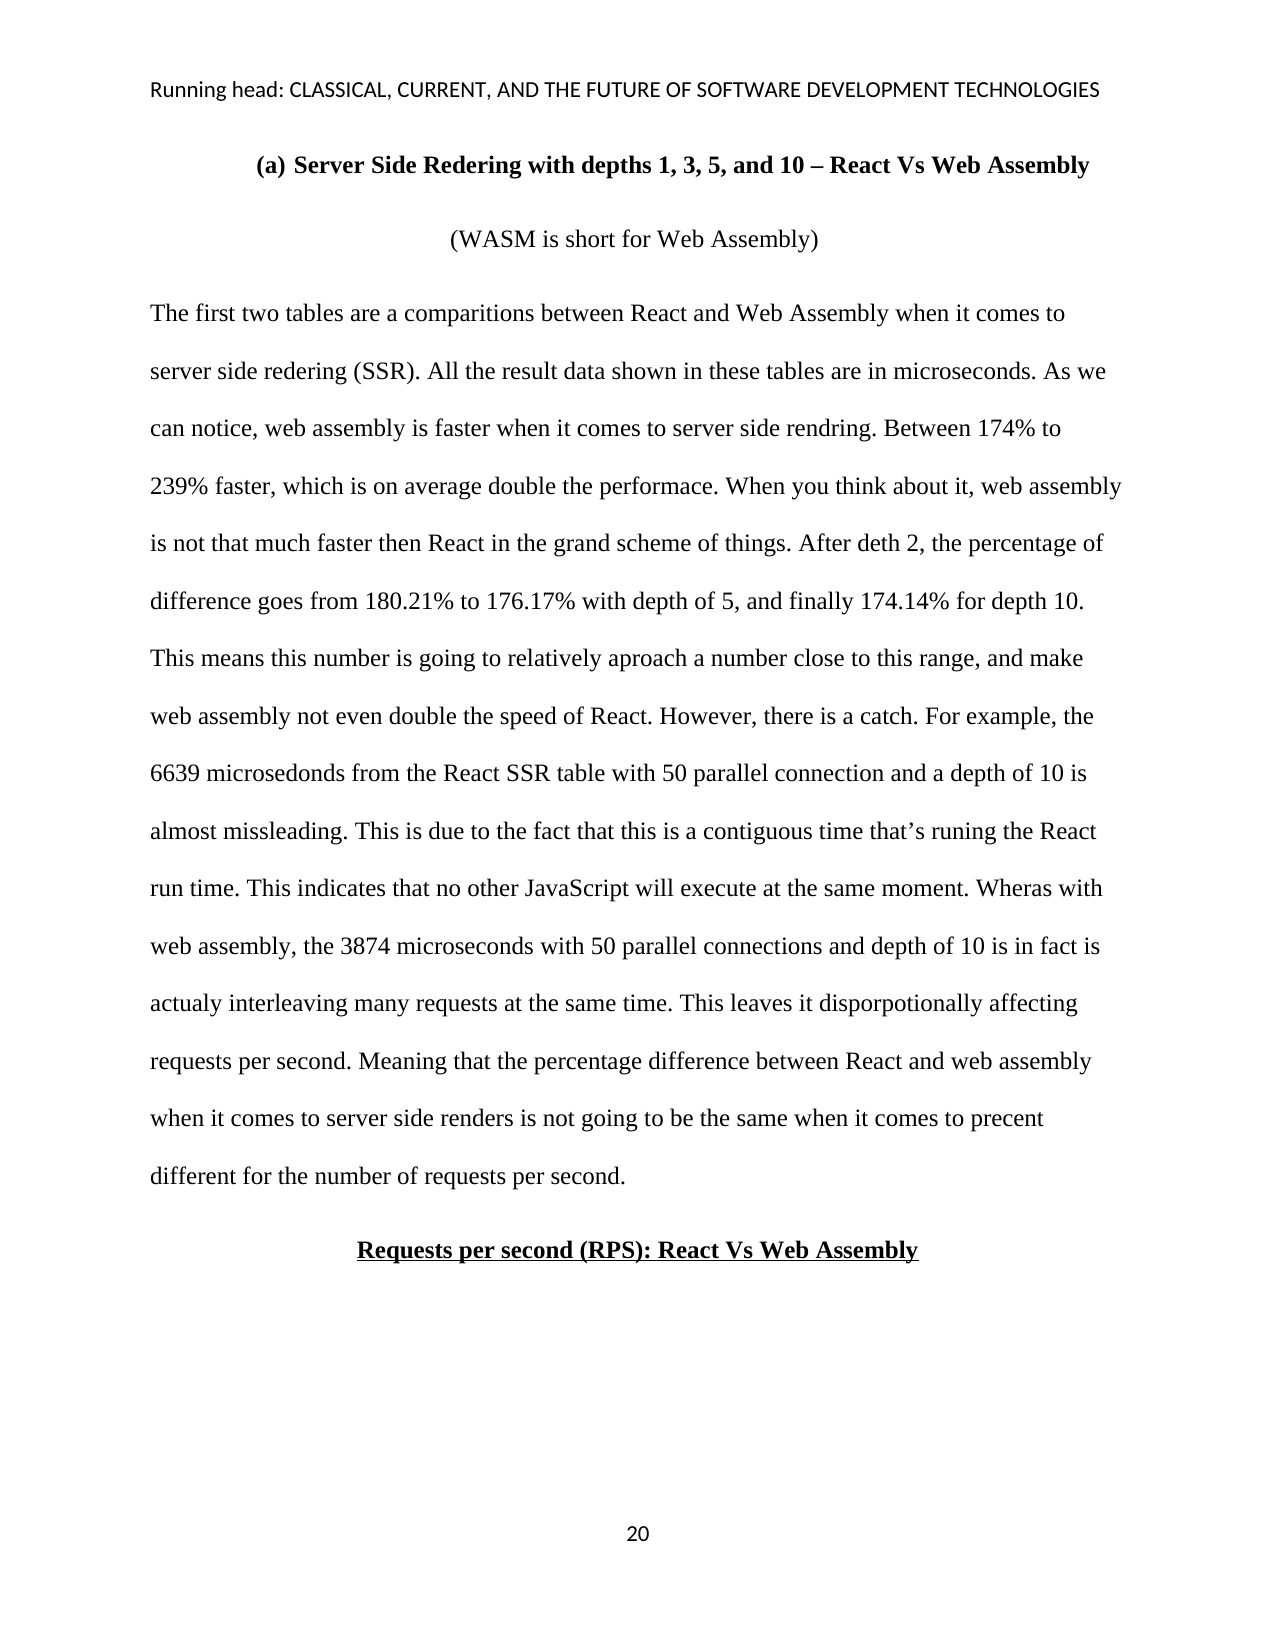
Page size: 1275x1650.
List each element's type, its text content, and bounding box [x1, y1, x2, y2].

list Server Side Redering with depths 1, 3, 5, and 10 – React Vs Web Assembly [256, 150, 1125, 179]
text The first two tables are a comparitions between React and Web Assembly when it comes to server side redering (SSR). All the result data shown in these tables are in microseconds. As we can notice, web assembly is faster when it comes to server side rendring. Between 174% to 239% faster, which is on average double the performace. When you think about it, web assembly is not that much faster then React in the grand scheme of things. After deth 2, the percentage of difference goes from 180.21% to 176.17% with depth of 5, and finally 174.14% for depth 10. This means this number is going to relatively aproach a number close to this range, and make web assembly not even double the speed of React. However, there is a catch. For example, the 6639 microsedonds from the React SSR table with 50 parallel connection and a depth of 10 is almost missleading. This is due to the fact that this is a contiguous time that’s runing the React run time. This indicates that no other JavaScript will execute at the same moment. Wheras with web assembly, the 3874 microseconds with 50 parallel connections and depth of 10 is in fact is actualy interleaving many requests at the same time. This leaves it disporpotionally affecting requests per second. Meaning that the percentage difference between React and web assembly when it comes to server side renders is not going to be the same when it comes to precent different for the number of requests per second. [150, 298, 1125, 1189]
text (WASM is short for Web Assembly) [375, 224, 1125, 253]
text Requests per second (RPS): React Vs Web Assembly [150, 1235, 1125, 1264]
